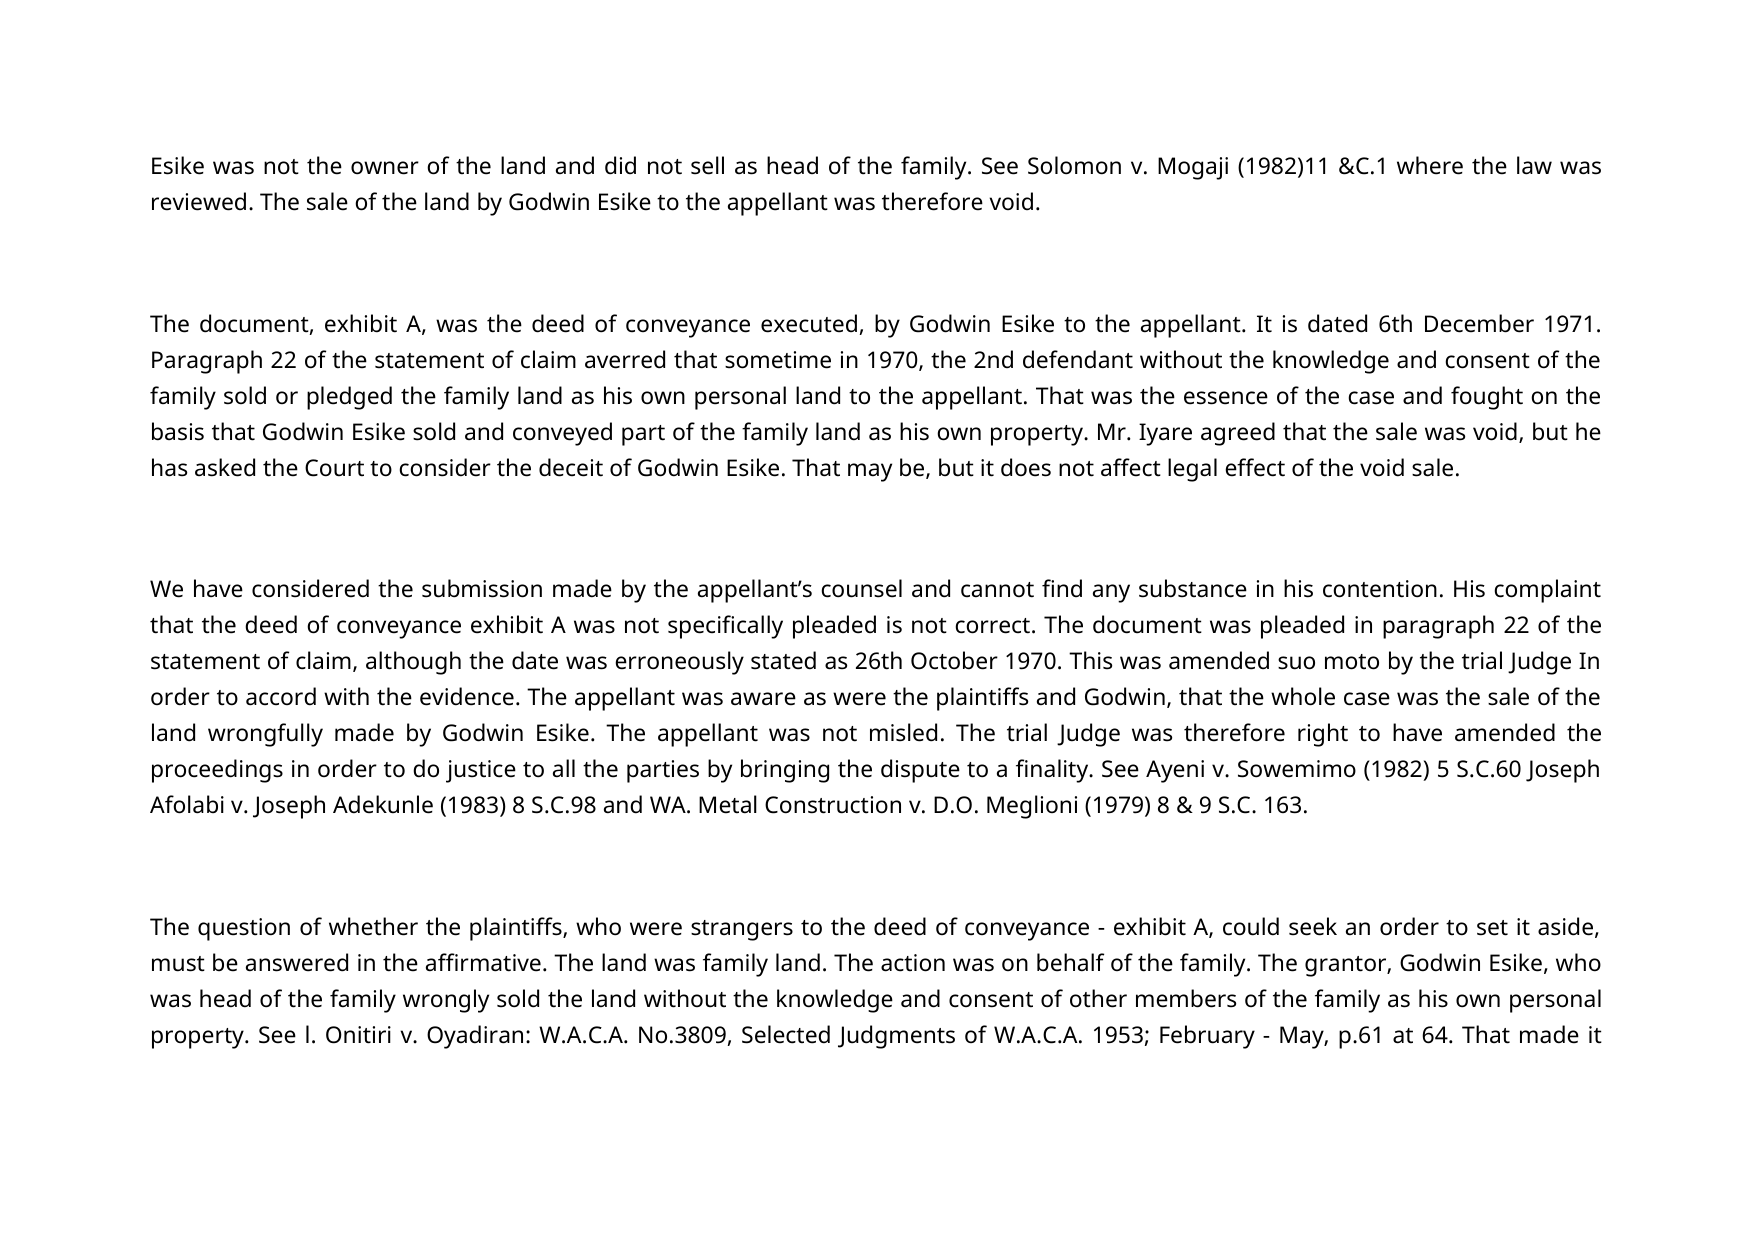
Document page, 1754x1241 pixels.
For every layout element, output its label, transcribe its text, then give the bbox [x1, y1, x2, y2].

text The document, exhibit A, was the deed of conveyance executed, by Godwin Esike to the appellant. It is dated 6th December 1971. Paragraph 22 of the statement of claim averred that sometime in 1970, the 2nd defendant without the knowledge and consent of the family sold or pledged the family land as his own personal land to the appellant. That was the essence of the case and fought on the basis that Godwin Esike sold and conveyed part of the family land as his own property. Mr. Iyare agreed that the sale was void, but he has asked the Court to consider the deceit of Godwin Esike. That may be, but it does not affect legal effect of the void sale. [150, 308, 1604, 483]
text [150, 911, 1604, 1050]
text We have considered the submission made by the appellant’s counsel and cannot find any substance in his contention. His complaint that the deed of conveyance exhibit A was not specifically pleaded is not correct. The document was pleaded in paragraph 22 of the statement of claim, although the date was erroneously stated as 26th October 1970. This was amended suo moto by the trial Judge In order to accord with the evidence. The appellant was aware as were the plaintiffs and Godwin, that the whole case was the sale of the land wrongfully made by Godwin Esike. The appellant was not misled. The trial Judge was therefore right to have amended the proceedings in order to do justice to all the parties by bringing the dispute to a finality. See Ayeni v. Sowemimo (1982) 5 S.C.60 Joseph Afolabi v. Joseph Adekunle (1983) 8 S.C.98 and WA. Metal Construction v. D.O. Meglioni (1979) 8 & 9 S.C. 163. [150, 573, 1604, 820]
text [150, 150, 1604, 217]
